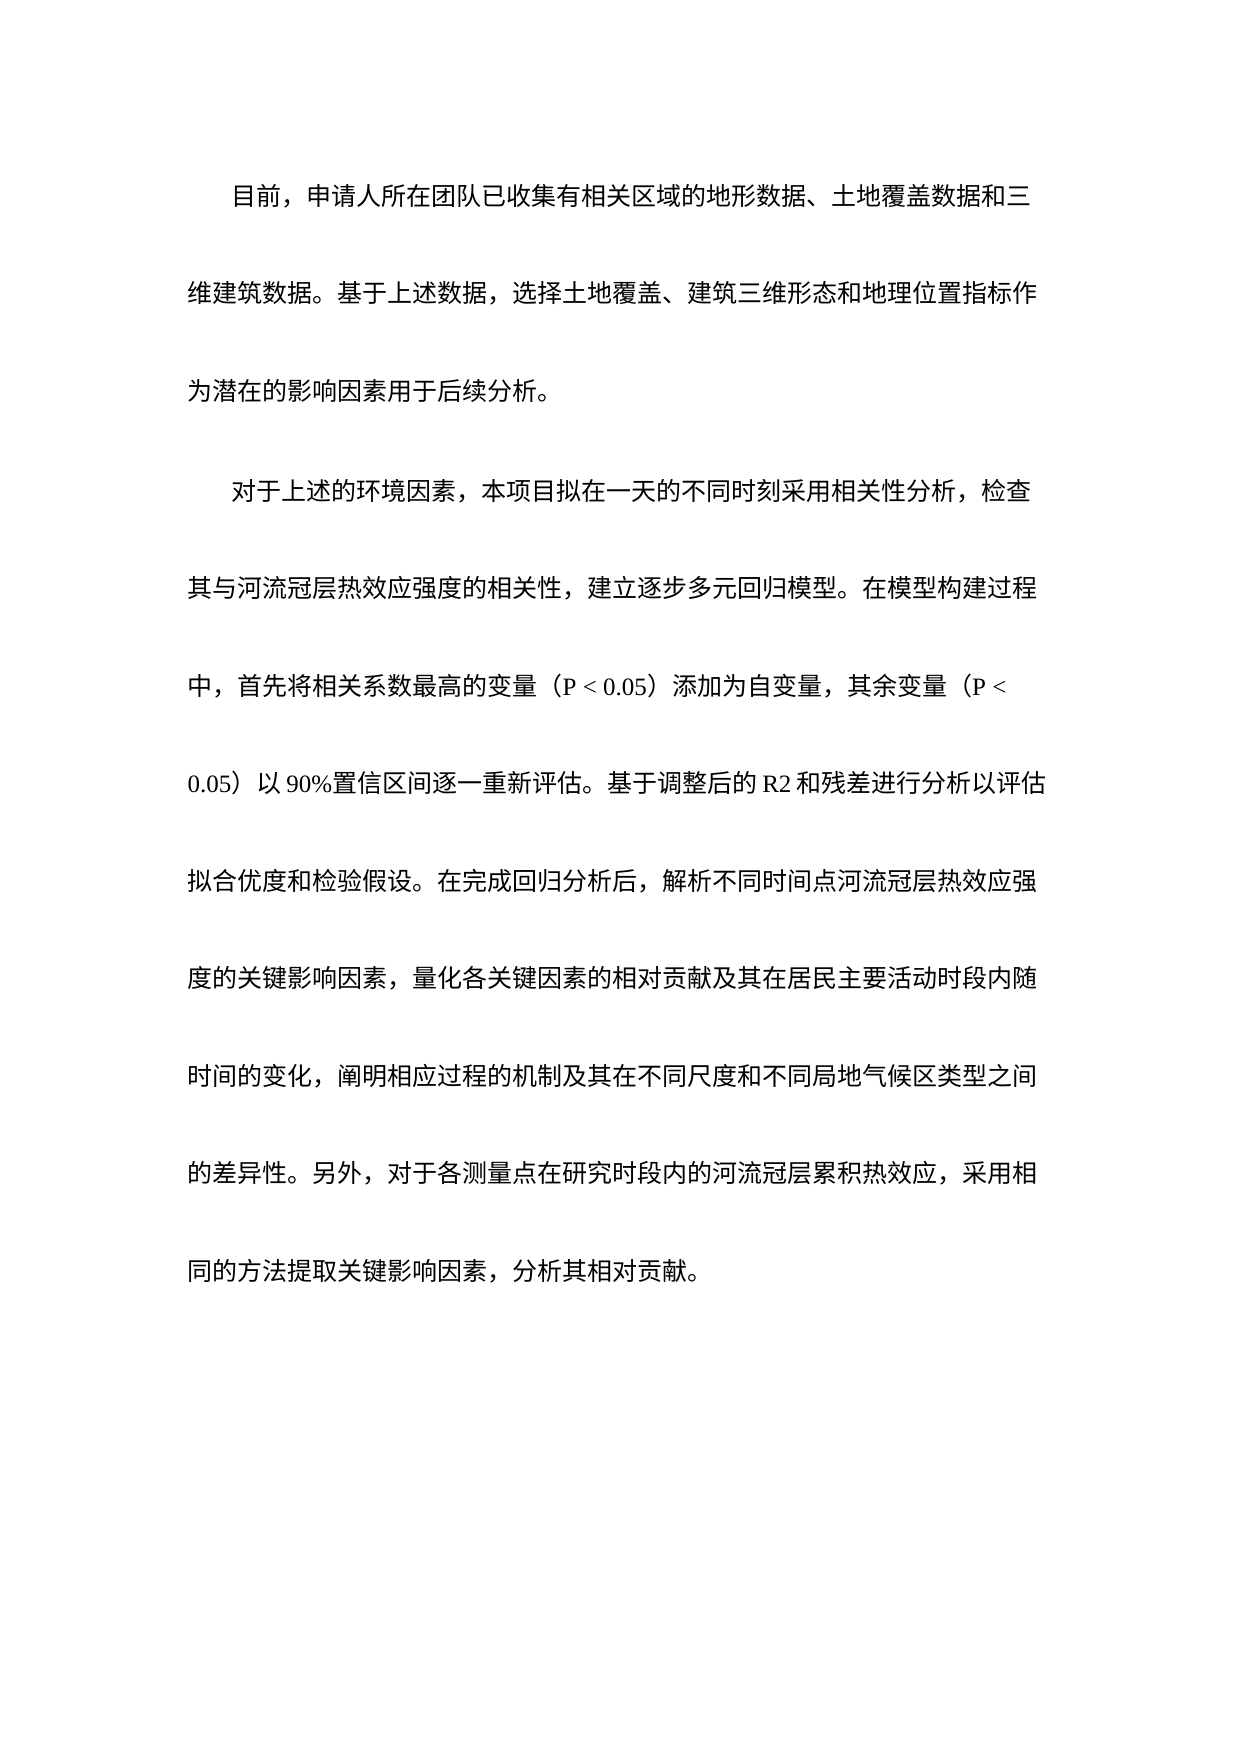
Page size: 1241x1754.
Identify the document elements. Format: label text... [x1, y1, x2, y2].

text 目前，申请人所在团队已收集有相关区域的地形数据、土地覆盖数据和三维建筑数据。基于上述数据，选择土地覆盖、建筑三维形态和地理位置指标作为潜在的影响因素用于后续分析。 [187, 162, 1053, 422]
text 对于上述的环境因素，本项目拟在一天的不同时刻采用相关性分析，检查其与河流冠层热效应强度的相关性，建立逐步多元回归模型。在模型构建过程中，首先将相关系数最高的变量（P < 0.05）添加为自变量，其余变量（P < 0.05）以90%置信区间逐一重新评估。基于调整后的R2和残差进行分析以评估拟合优度和检验假设。在完成回归分析后，解析不同时间点河流冠层热效应强度的关键影响因素，量化各关键因素的相对贡献及其在居民主要活动时段内随时间的变化，阐明相应过程的机制及其在不同尺度和不同局地气候区类型之间的差异性。另外，对于各测量点在研究时段内的河流冠层累积热效应，采用相同的方法提取关键影响因素，分析其相对贡献。 [187, 457, 1053, 1302]
